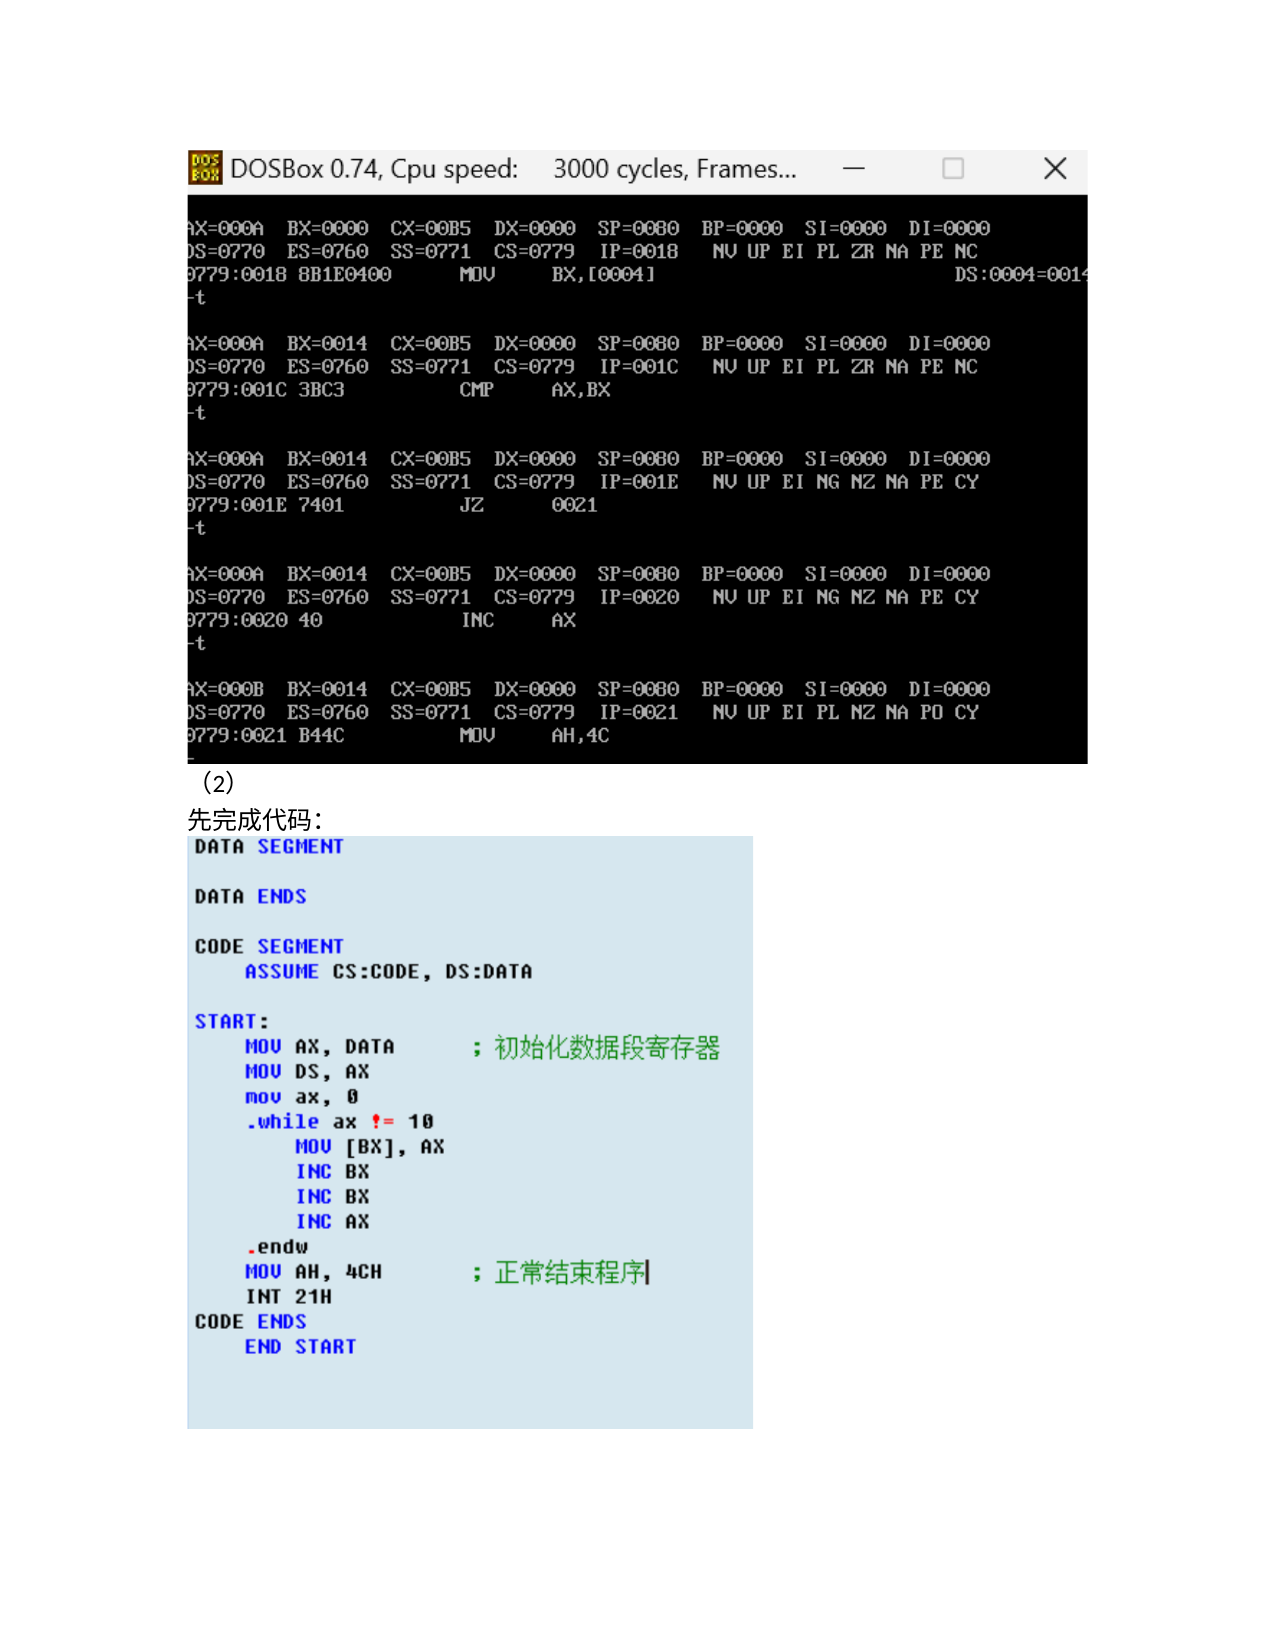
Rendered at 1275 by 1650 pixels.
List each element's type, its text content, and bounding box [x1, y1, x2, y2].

text 先完成代码： [187, 800, 1087, 836]
picture [187, 150, 1088, 764]
text （2） [187, 764, 1087, 800]
picture [187, 836, 754, 1429]
